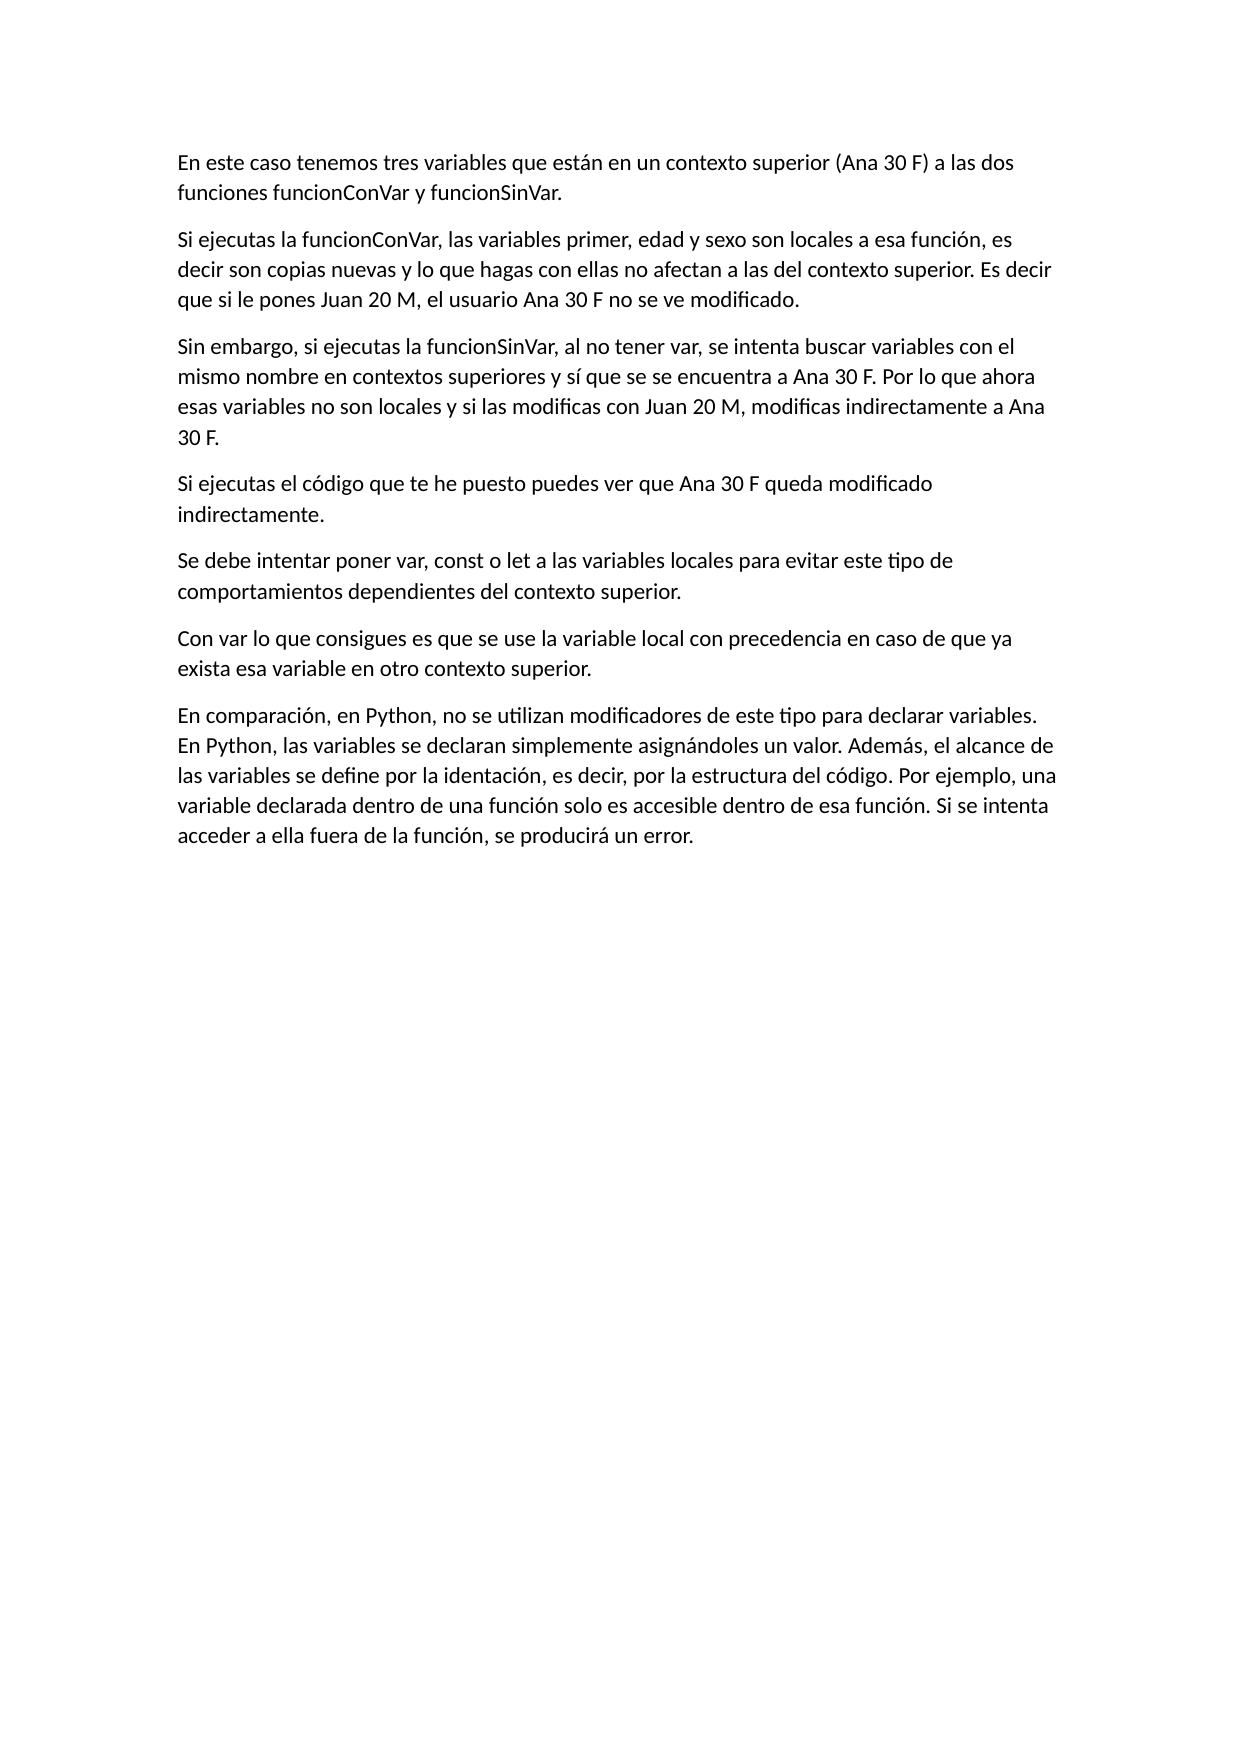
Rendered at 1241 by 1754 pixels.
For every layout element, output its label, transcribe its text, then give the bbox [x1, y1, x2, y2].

text Si ejecutas la funcionConVar, las variables primer, edad y sexo son locales a esa función, es decir son copias nuevas y lo que hagas con ellas no afectan a las del contexto superior. Es decir que si le pones Juan 20 M, el usuario Ana 30 F no se ve modificado. [177, 225, 1063, 313]
text En este caso tenemos tres variables que están en un contexto superior (Ana 30 F) a las dos funciones funcionConVar y funcionSinVar. [177, 148, 1063, 206]
text Sin embargo, si ejecutas la funcionSinVar, al no tener var, se intenta buscar variables con el mismo nombre en contextos superiores y sí que se se encuentra a Ana 30 F. Por lo que ahora esas variables no son locales y si las modificas con Juan 20 M, modificas indirectamente a Ana 30 F. [177, 332, 1063, 451]
text Si ejecutas el código que te he puesto puedes ver que Ana 30 F queda modificado indirectamente. [177, 469, 1063, 528]
text Con var lo que consigues es que se use la variable local con precedencia en caso de que ya exista esa variable en otro contexto superior. [177, 624, 1063, 682]
text Se debe intentar poner var, const o let a las variables locales para evitar este tipo de comportamientos dependientes del contexto superior. [177, 547, 1063, 605]
text En comparación, en Python, no se utilizan modificadores de este tipo para declarar variables. En Python, las variables se declaran simplemente asignándoles un valor. Además, el alcance de las variables se define por la identación, es decir, por la estructura del código. Por ejemplo, una variable declarada dentro de una función solo es accesible dentro de esa función. Si se intenta acceder a ella fuera de la función, se producirá un error. [177, 701, 1063, 849]
